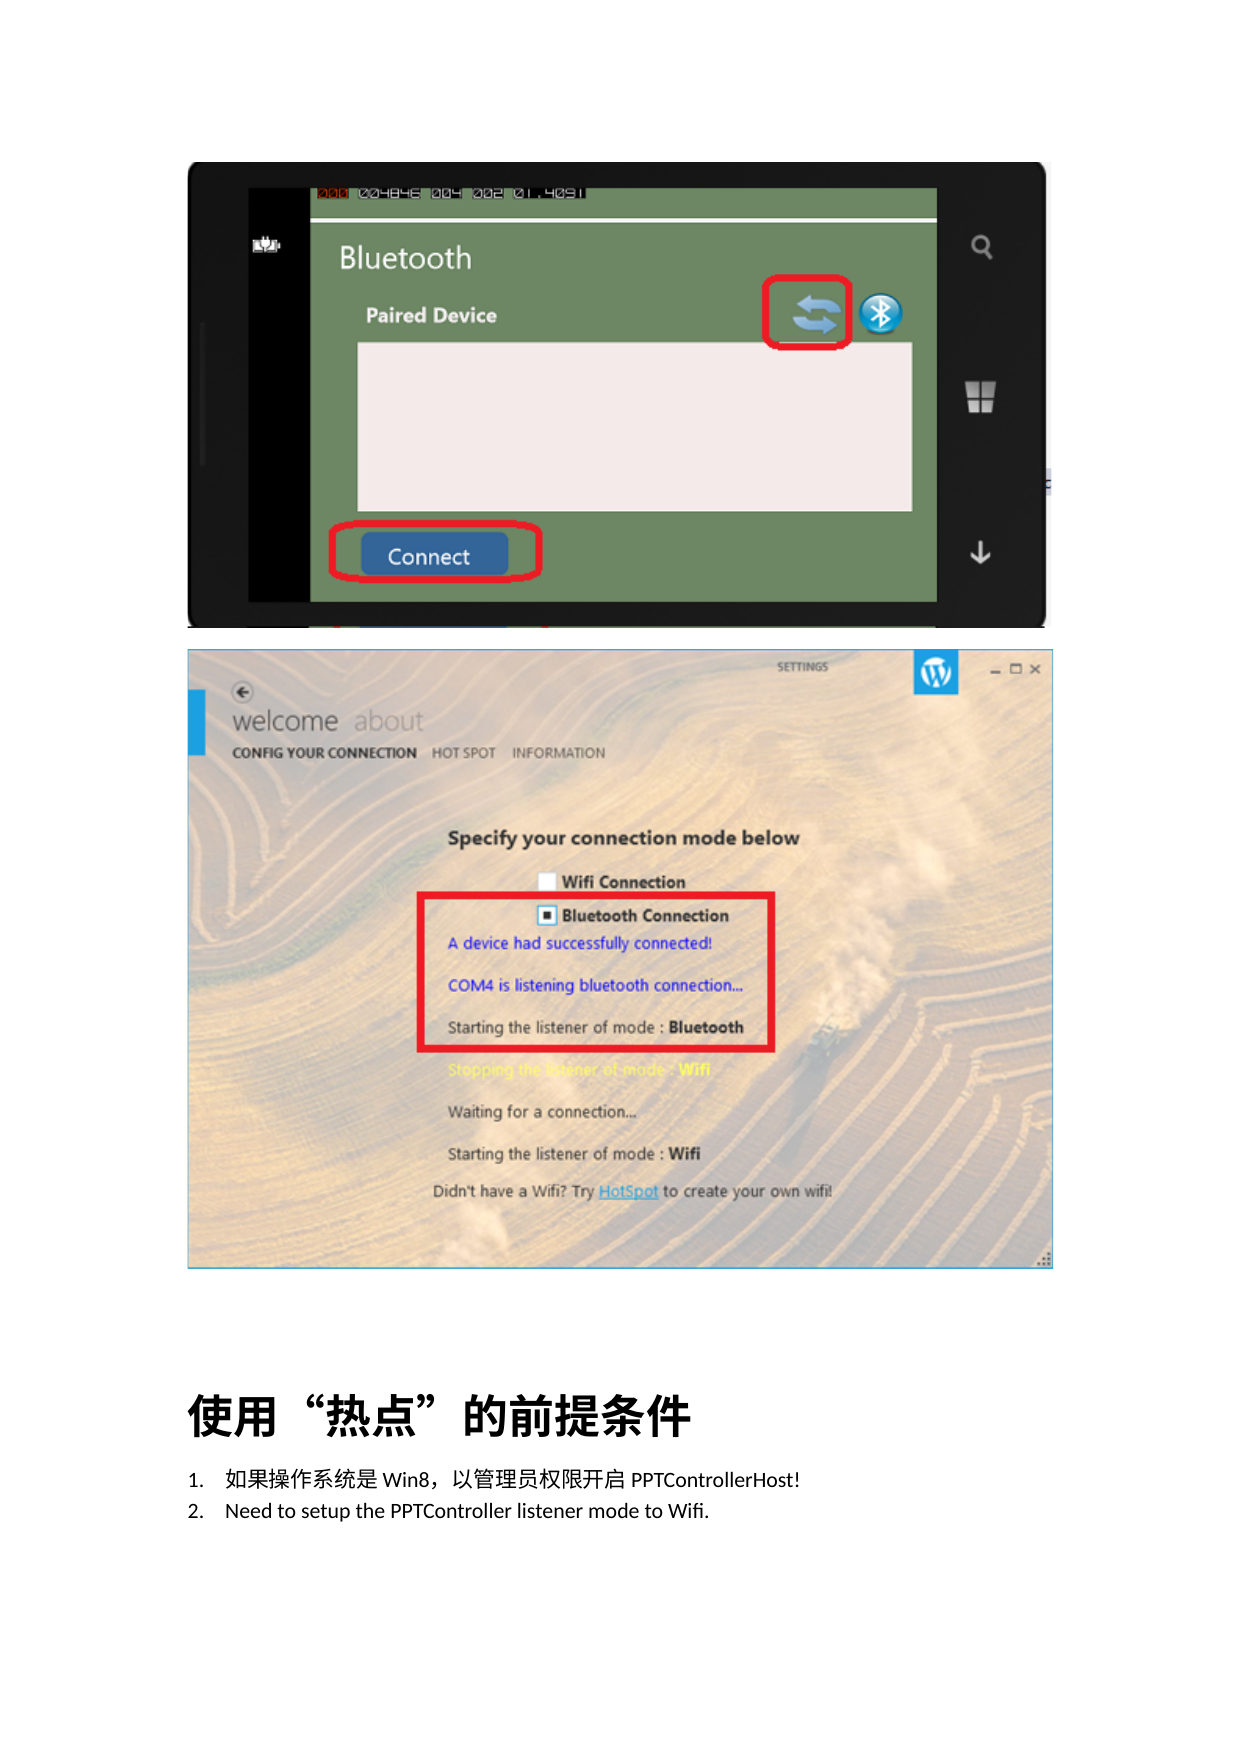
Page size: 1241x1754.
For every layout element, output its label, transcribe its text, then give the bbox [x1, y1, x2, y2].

list 如果操作系统是Win8，以管理员权限开启PPTControllerHost! [187, 1462, 1053, 1494]
picture [187, 649, 1054, 1269]
picture [187, 162, 1052, 628]
text 使用“热点”的前提条件 [187, 1364, 1053, 1462]
list Need to setup the PPTController listener mode to Wifi. [187, 1494, 1053, 1527]
